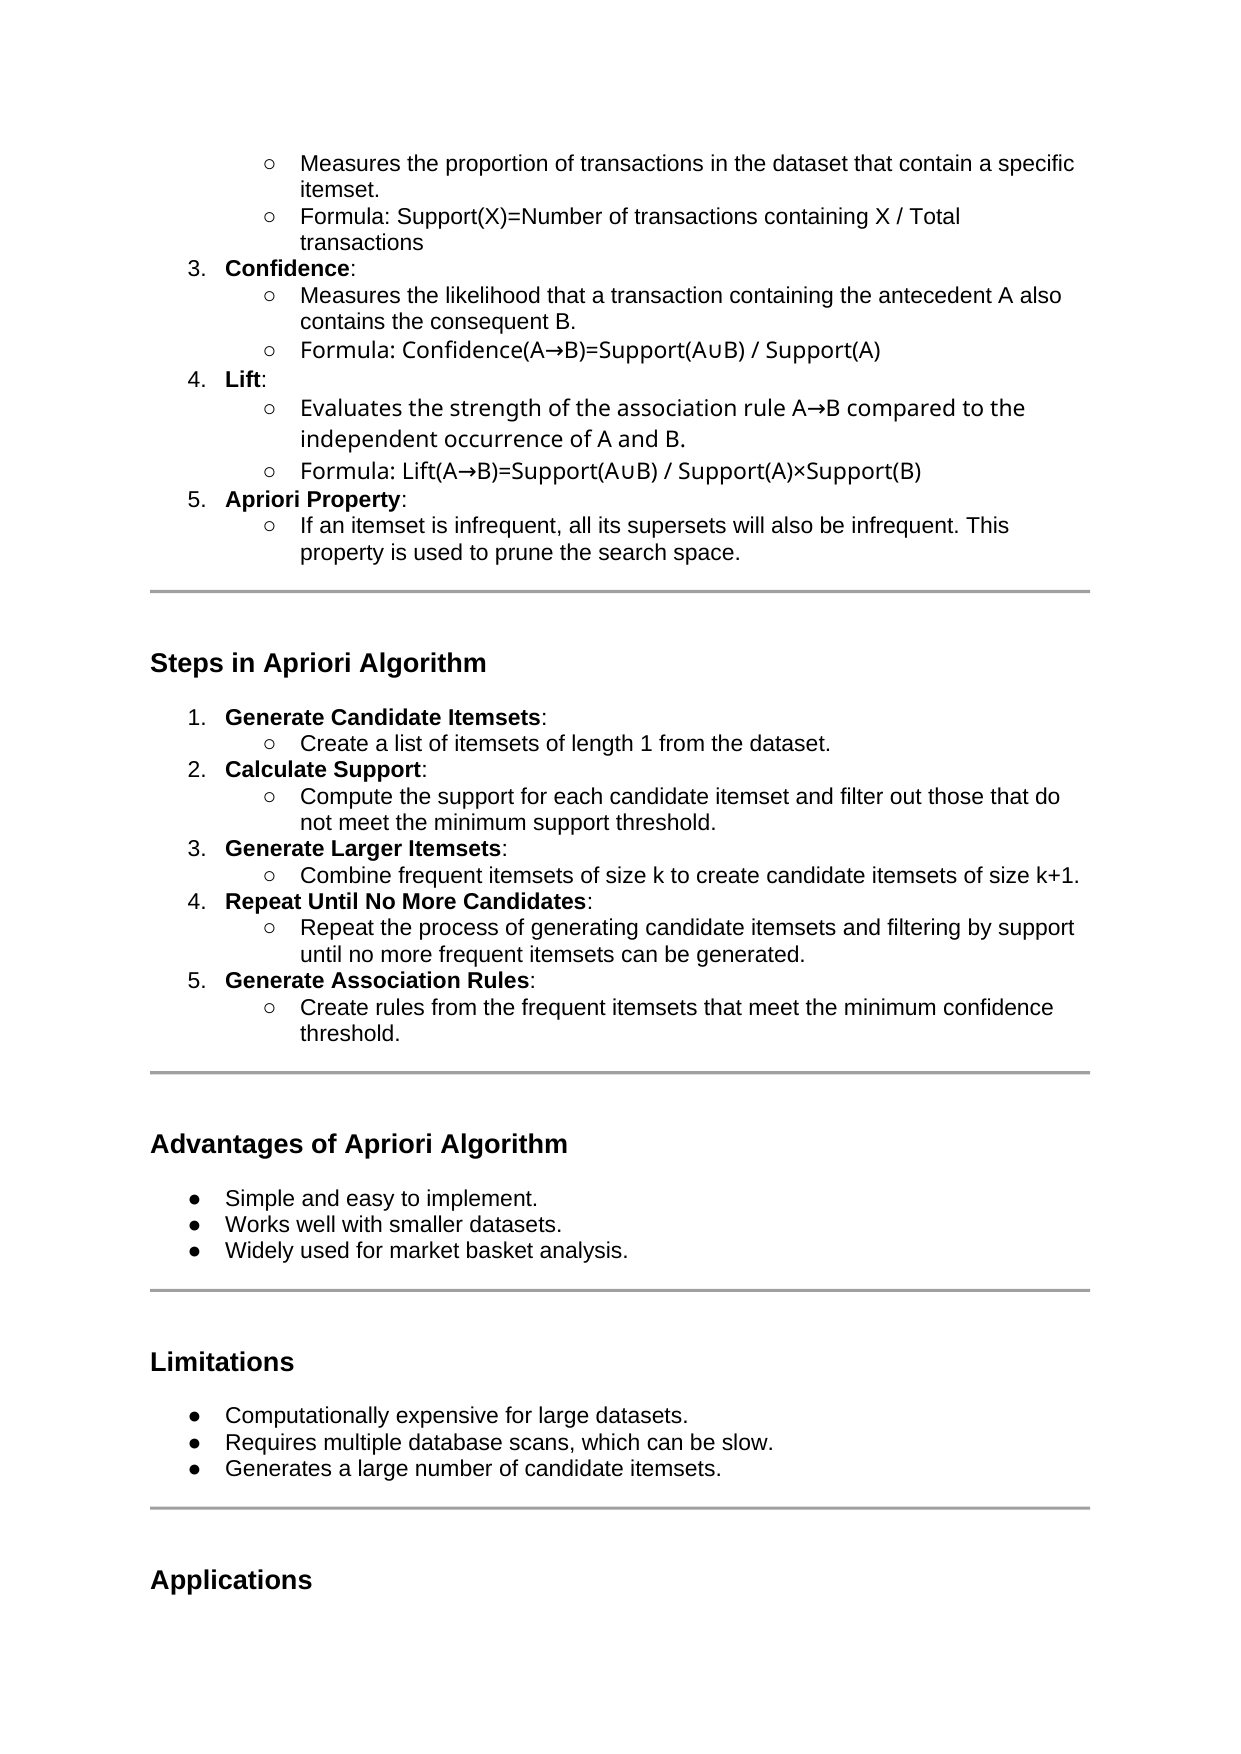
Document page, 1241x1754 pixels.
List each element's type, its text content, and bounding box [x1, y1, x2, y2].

list Generate Candidate Itemsets: [187, 703, 1090, 730]
list Measures the likelihood that a transaction containing the antecedent A also contains the consequent B. [262, 282, 1090, 334]
list Formula: Support(X)=Number of transactions containing X / Total transactions​ [262, 203, 1090, 255]
list Confidence: [187, 255, 1090, 282]
subtitle Limitations [150, 1346, 1090, 1377]
list Generates a large number of candidate itemsets. [187, 1455, 1090, 1482]
list Works well with smaller datasets. [187, 1211, 1090, 1237]
list Lift: [187, 366, 1090, 392]
list Widely used for market basket analysis. [187, 1237, 1090, 1264]
list Create rules from the frequent itemsets that meet the minimum confidence threshold. [262, 993, 1090, 1046]
list Create a list of itemsets of length 1 from the dataset. [262, 730, 1090, 756]
subtitle Steps in Apriori Algorithm [150, 647, 1090, 678]
list Formula: Lift(A→B)=Support(A∪B) / Support(A)×Support(B) [262, 454, 1090, 486]
list Evaluates the strength of the association rule A→B compared to the independent occurrence of A and B. [262, 392, 1090, 454]
list Repeat the process of generating candidate itemsets and filtering by support until no more frequent itemsets can be generated. [262, 914, 1090, 967]
list Repeat Until No More Candidates: [187, 888, 1090, 914]
list Generate Association Rules: [187, 967, 1090, 993]
subtitle Advantages of Apriori Algorithm [150, 1128, 1090, 1160]
list Computationally expensive for large datasets. [187, 1402, 1090, 1429]
subtitle Applications [150, 1564, 1090, 1595]
list Calculate Support: [187, 756, 1090, 783]
list Generate Larger Itemsets: [187, 835, 1090, 862]
list If an itemset is infrequent, all its supersets will also be infrequent. This property is used to prune the search space. [262, 512, 1090, 565]
list Apriori Property: [187, 486, 1090, 512]
list Simple and easy to implement. [187, 1185, 1090, 1211]
list Formula: Confidence(A→B)=Support(A∪B) / Support(A) [262, 334, 1090, 366]
list Measures the proportion of transactions in the dataset that contain a specific itemset. [262, 150, 1090, 203]
list Combine frequent itemsets of size k to create candidate itemsets of size k+1. [262, 862, 1090, 888]
list Requires multiple database scans, which can be slow. [187, 1429, 1090, 1455]
list Compute the support for each candidate itemset and filter out those that do not meet the minimum support threshold. [262, 783, 1090, 835]
